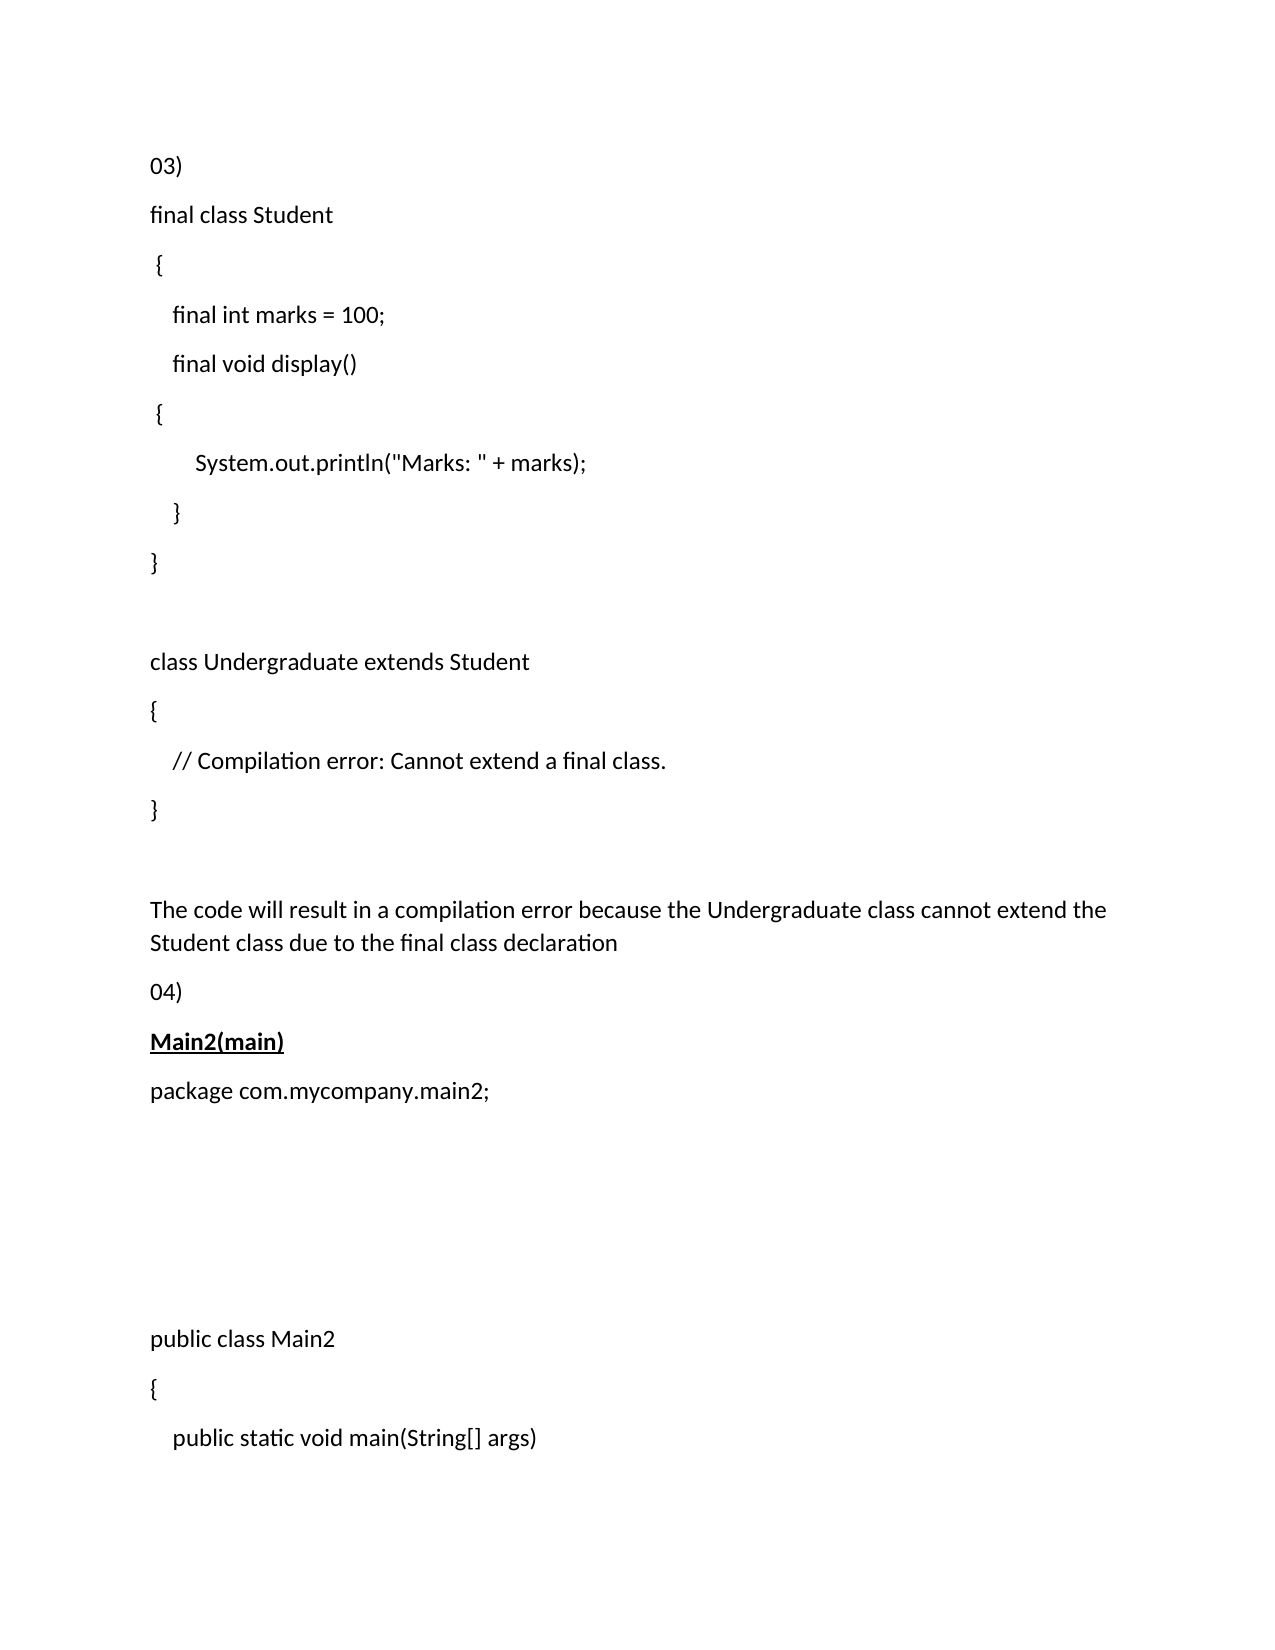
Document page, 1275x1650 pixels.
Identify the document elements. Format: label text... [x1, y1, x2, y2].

text final int marks = 100; [150, 299, 1125, 329]
text // Compilation error: Cannot extend a final class. [150, 745, 1125, 776]
text } [150, 794, 1125, 825]
text { [150, 398, 1125, 428]
text package com.mycompany.main2; [150, 1075, 1125, 1106]
text { [150, 1373, 1125, 1403]
text The code will result in a compilation error because the Undergraduate class cannot extend the Student class due to the final class declaration [150, 894, 1125, 957]
text final class Student [150, 199, 1125, 230]
text class Undergraduate extends Student [150, 646, 1125, 676]
text } [150, 547, 1125, 577]
text 03) [150, 150, 1125, 181]
text 04) [150, 976, 1125, 1007]
text public static void main(String[] args) [150, 1422, 1125, 1453]
text public class Main2 [150, 1323, 1125, 1354]
text { [150, 249, 1125, 280]
text Main2(main) [150, 1026, 1125, 1056]
text System.out.println("Marks: " + marks); [150, 447, 1125, 478]
text } [150, 497, 1125, 528]
text { [150, 695, 1125, 726]
text final void display() [150, 348, 1125, 379]
